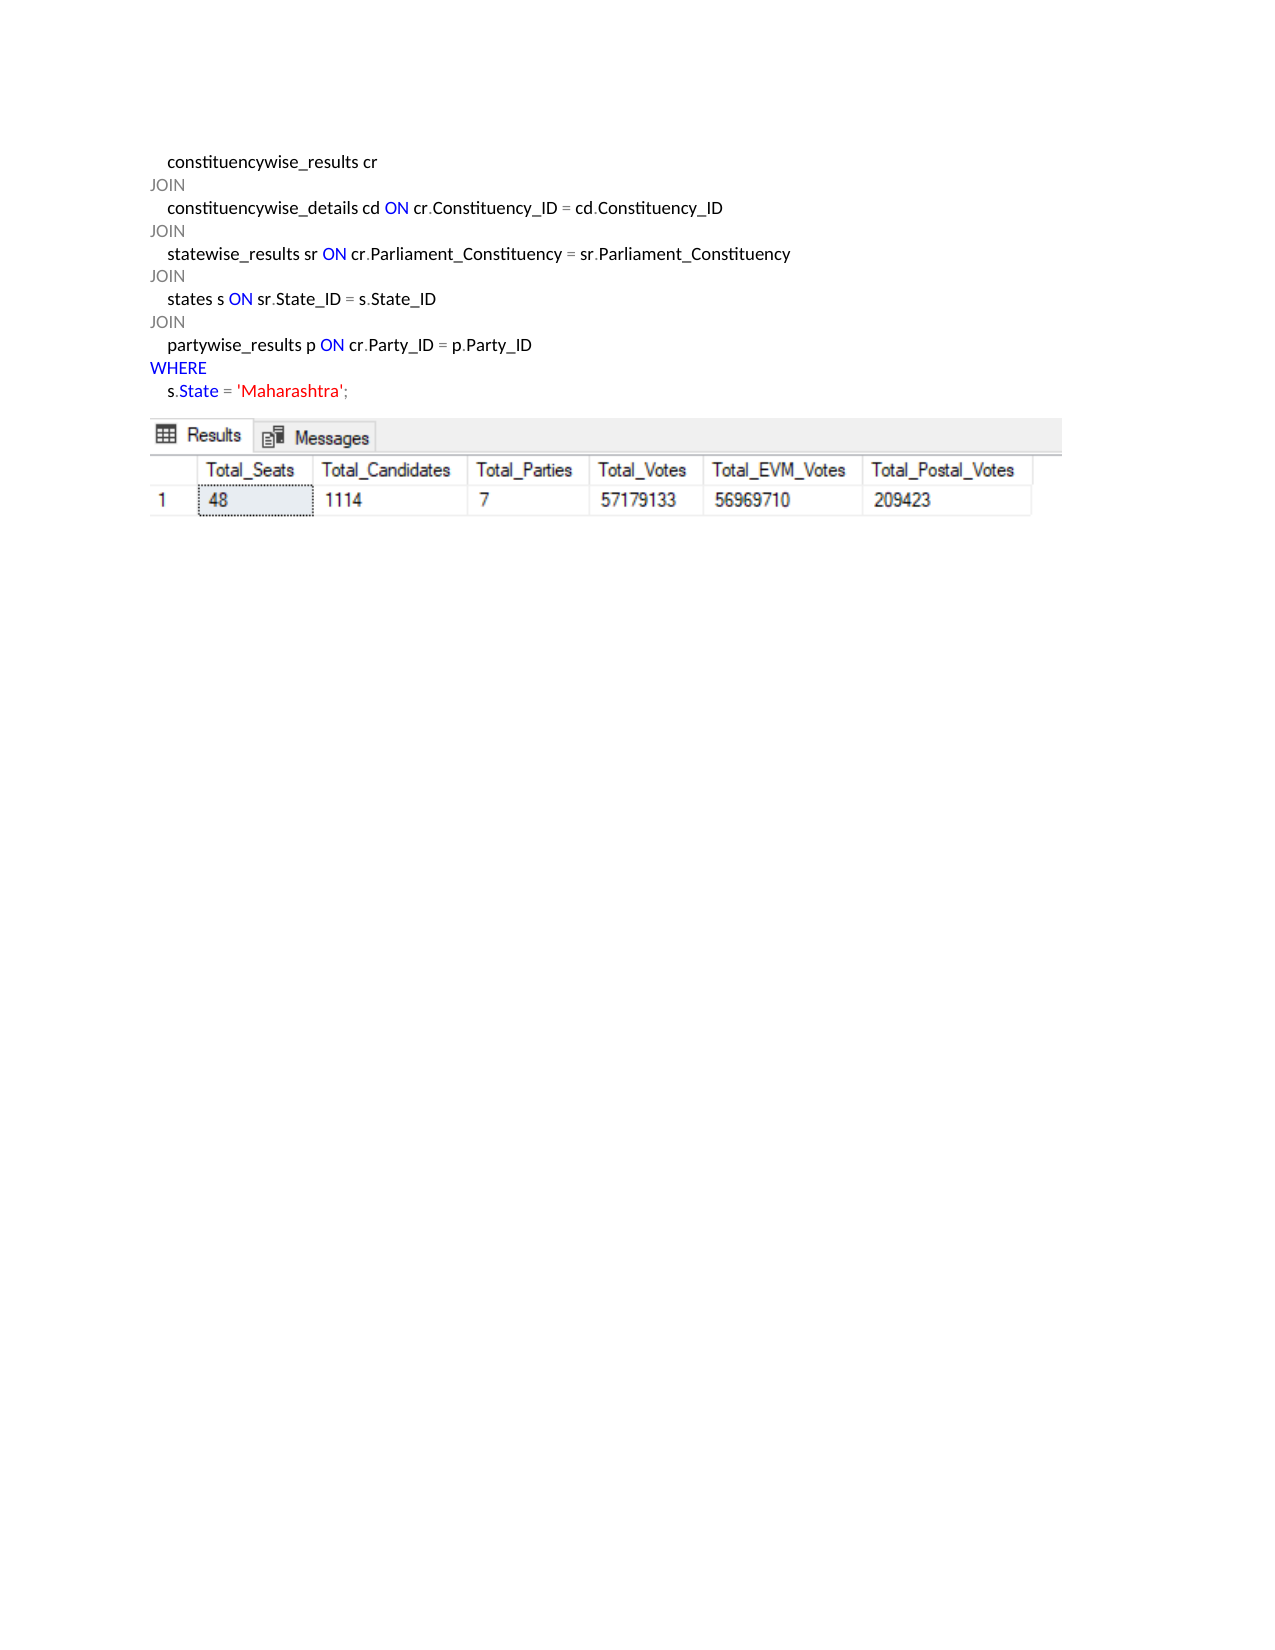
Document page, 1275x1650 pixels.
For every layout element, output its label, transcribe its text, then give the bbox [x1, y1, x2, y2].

text JOIN [150, 219, 1125, 242]
text JOIN [150, 173, 1125, 196]
text constituencywise_results cr [150, 150, 1125, 173]
picture [150, 418, 1062, 542]
text s.State = 'Maharashtra'; [150, 379, 1125, 402]
text constituencywise_details cd ON cr.Constituency_ID = cd.Constituency_ID [150, 196, 1125, 219]
text JOIN [150, 264, 1125, 287]
text partywise_results p ON cr.Party_ID = p.Party_ID [150, 333, 1125, 356]
text states s ON sr.State_ID = s.State_ID [150, 287, 1125, 310]
text WHERE [150, 356, 1125, 379]
text JOIN [150, 310, 1125, 333]
text statewise_results sr ON cr.Parliament_Constituency = sr.Parliament_Constituency [150, 242, 1125, 264]
